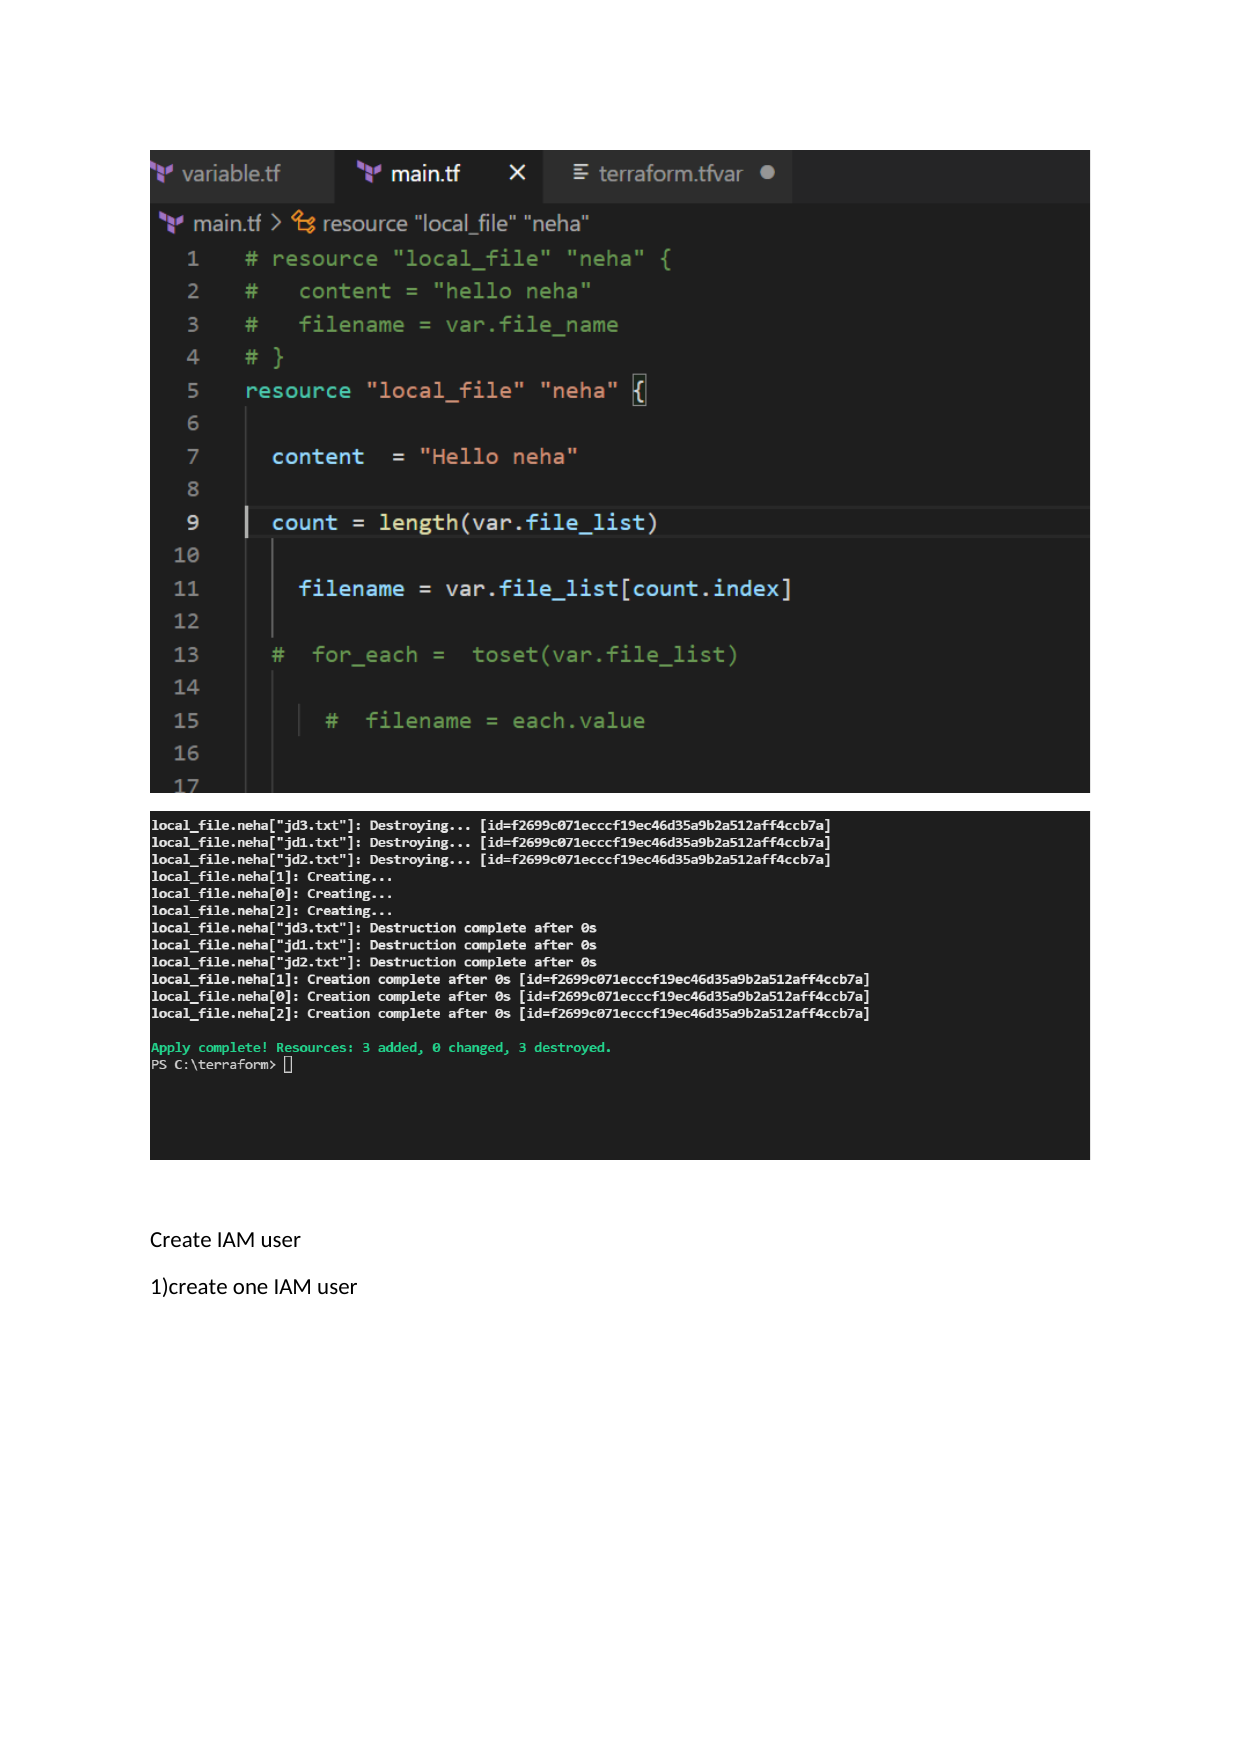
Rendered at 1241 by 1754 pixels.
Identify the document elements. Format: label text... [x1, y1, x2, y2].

picture [150, 811, 1091, 1160]
picture [150, 150, 1091, 793]
text Create IAM user [150, 1226, 1090, 1253]
text 1)create one IAM user [150, 1272, 1090, 1300]
